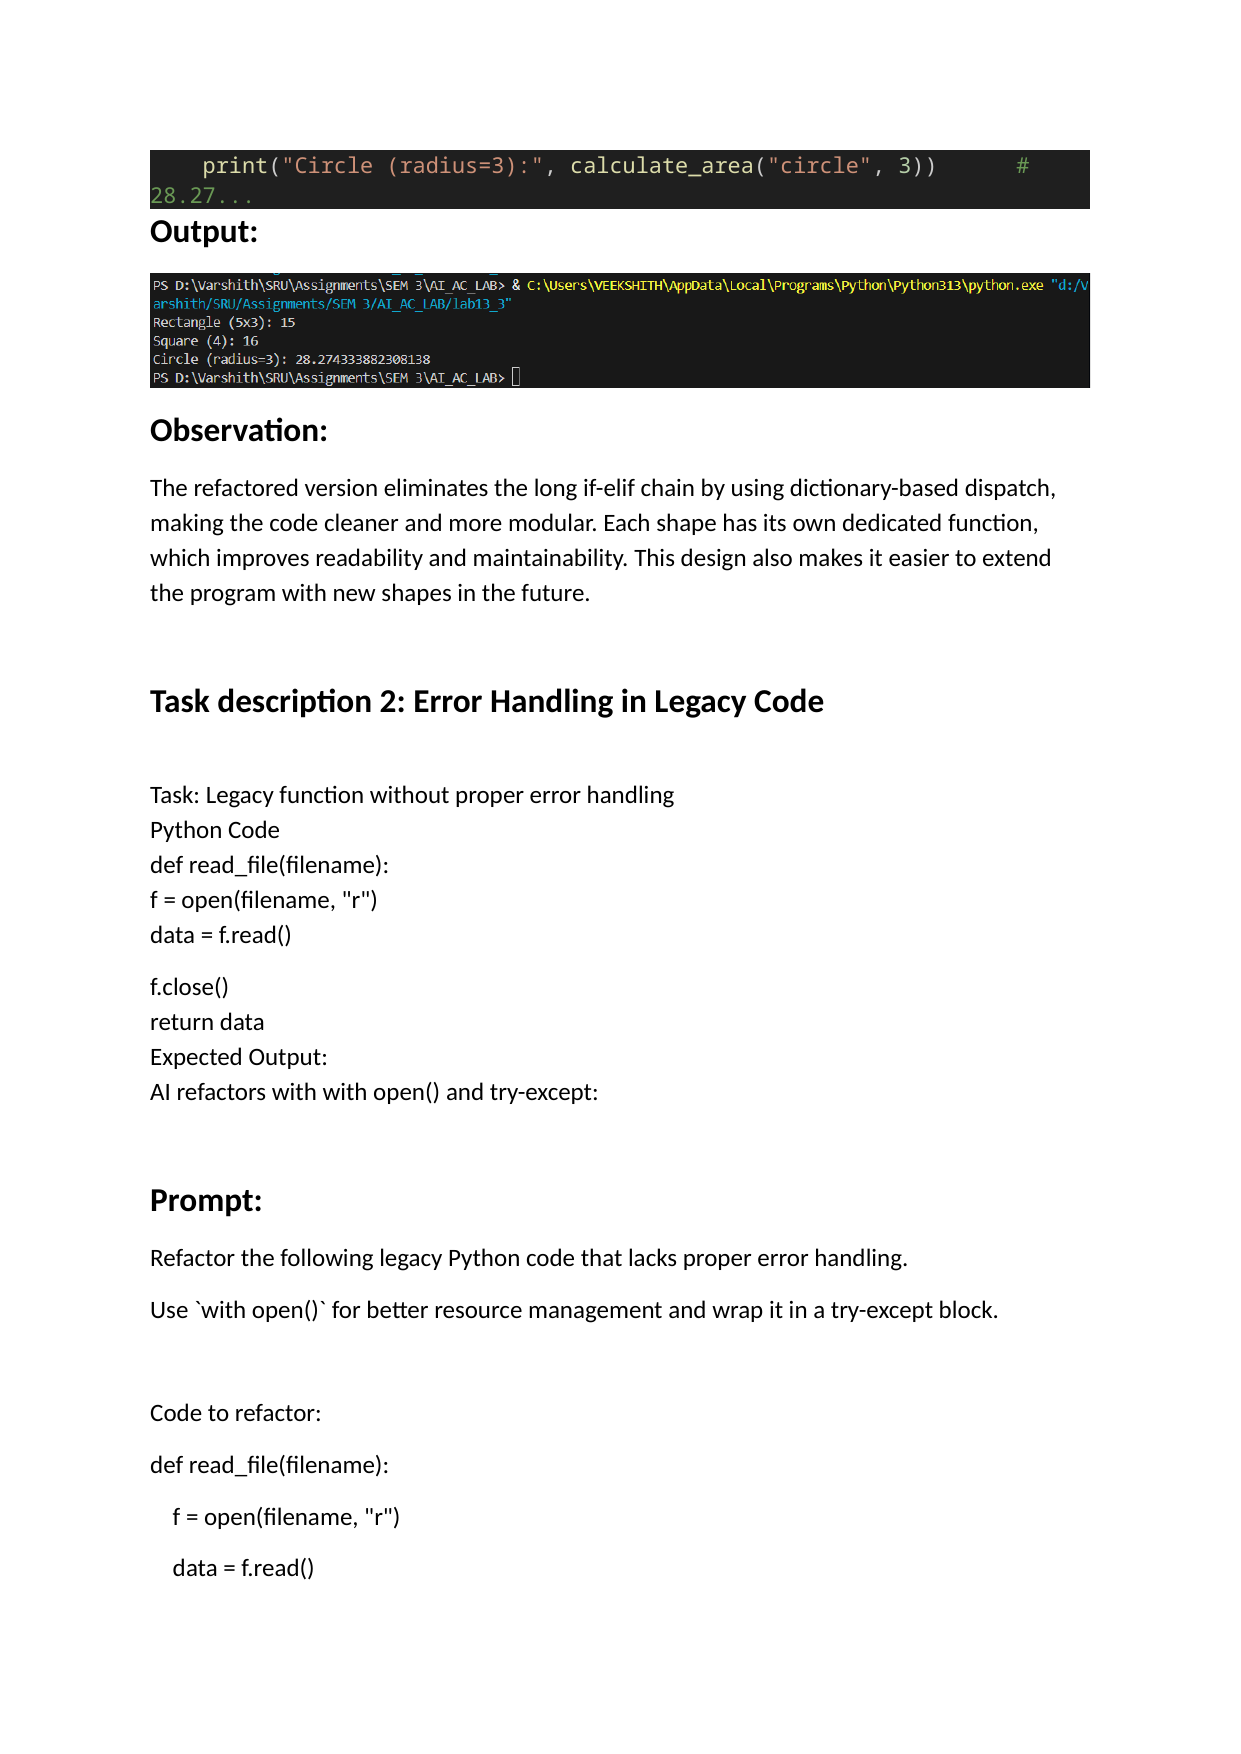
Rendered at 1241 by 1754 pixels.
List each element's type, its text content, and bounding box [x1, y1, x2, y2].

text def read_file(filename): [150, 1449, 1090, 1479]
picture [150, 273, 1091, 388]
text Prompt: [150, 1179, 1090, 1220]
text Output: [150, 209, 1090, 250]
text data = f.read() [150, 1552, 1090, 1583]
text The refactored version eliminates the long if-elif chain by using dictionary-based dispatch, making the code cleaner and more modular. Each shape has its own dedicated function, which improves readability and maintainability. This design also makes it easier to extend the program with new shapes in the future. [150, 472, 1090, 608]
text f = open(filename, "r") [150, 1501, 1090, 1531]
text Task description 2: Error Handling in Legacy Code [150, 681, 1090, 721]
text Code to refactor: [150, 1397, 1090, 1428]
text f.close() return data Expected Output: AI refactors with with open() and try-except: [150, 971, 1090, 1106]
text Observation: [150, 409, 1090, 449]
text print("Circle (radius=3):", calculate_area("circle", 3)) # 28.27... [150, 150, 1090, 209]
text Refactor the following legacy Python code that lacks proper error handling. [150, 1242, 1090, 1273]
text Task: Legacy function without proper error handling Python Code def read_file(filename): f = open(filename, "r") data = f.read() [150, 744, 1090, 949]
text Use `with open()` for better resource management and wrap it in a try-except block. [150, 1294, 1090, 1324]
